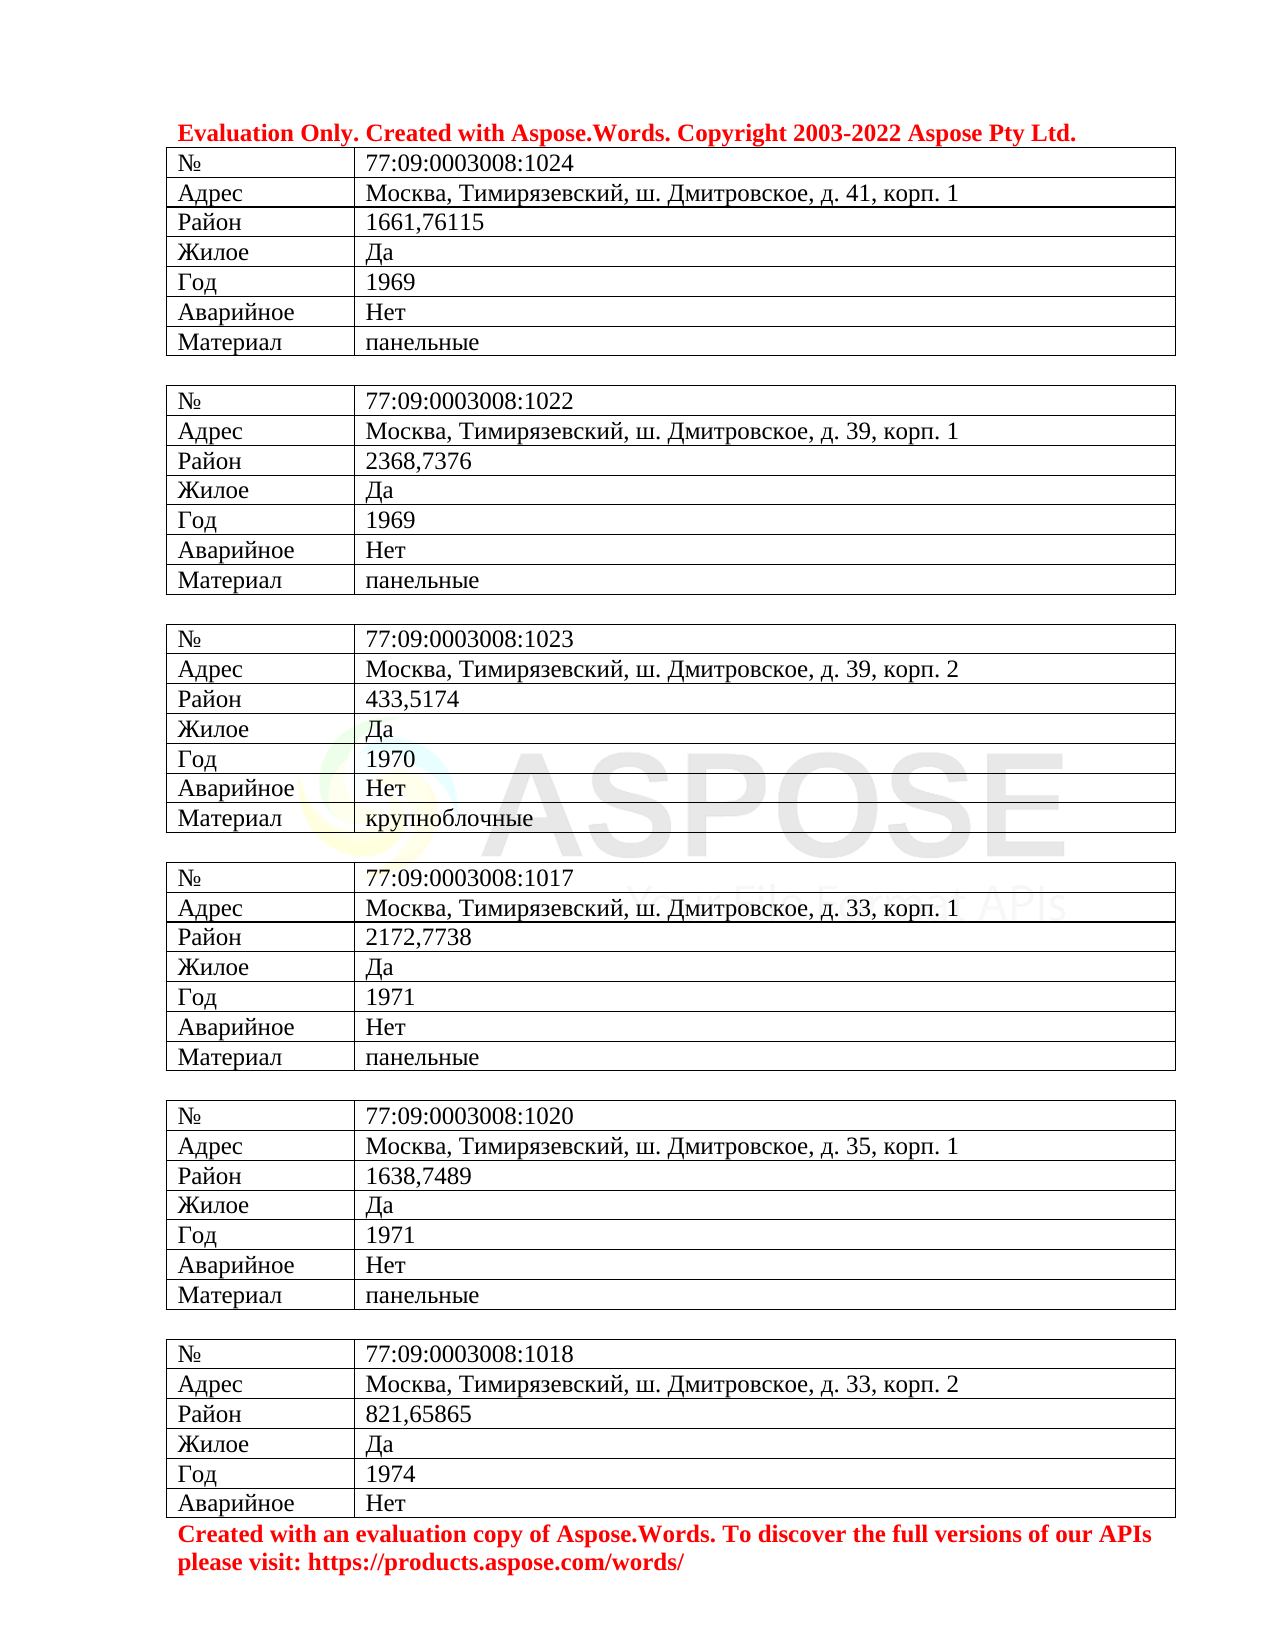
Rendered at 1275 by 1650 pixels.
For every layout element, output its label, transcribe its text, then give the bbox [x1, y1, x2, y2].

table_cell Жилое [167, 952, 354, 981]
table_cell Аварийное [167, 297, 354, 326]
table_cell 2368,7376 [355, 446, 1175, 474]
table_cell Нет [355, 774, 1175, 802]
table_cell Район [167, 1399, 354, 1428]
table_cell Нет [355, 297, 1175, 326]
table_cell Да [355, 476, 1175, 504]
table_cell Москва, Тимирязевский, ш. Дмитровское, д. 33, корп. 1 [355, 893, 1175, 921]
table_cell Да [355, 1191, 1175, 1219]
table_cell Материал [167, 327, 354, 355]
table_cell Жилое [167, 1429, 354, 1458]
table_cell Адрес [167, 178, 354, 206]
table_cell панельные [355, 565, 1175, 594]
table_cell 1974 [355, 1459, 1175, 1487]
text Evaluation Only. Created with Aspose.Words. Copyright 2003-2022 Aspose Pty Ltd. [177, 118, 1186, 147]
table_cell Район [167, 446, 354, 474]
table_header № [167, 386, 354, 415]
table_cell Да [355, 1429, 1175, 1458]
table_header № [167, 1340, 354, 1368]
table_cell 1970 [355, 744, 1175, 772]
table_cell Жилое [167, 237, 354, 266]
table_cell 1969 [355, 267, 1175, 296]
table_cell Нет [355, 1489, 1175, 1517]
table_cell 1971 [355, 982, 1175, 1011]
table_cell Адрес [167, 416, 354, 445]
table_header 77:09:0003008:1017 [355, 863, 1175, 892]
table_cell Жилое [167, 714, 354, 743]
table_cell Москва, Тимирязевский, ш. Дмитровское, д. 41, корп. 1 [355, 178, 1175, 206]
table_cell Москва, Тимирязевский, ш. Дмитровское, д. 39, корп. 2 [355, 654, 1175, 683]
table_header № [167, 1101, 354, 1130]
table_cell Год [167, 505, 354, 534]
table_cell Да [355, 714, 1175, 743]
table_cell Год [167, 1220, 354, 1249]
table_cell Нет [355, 535, 1175, 564]
table_cell Год [167, 982, 354, 1011]
table_cell Аварийное [167, 1012, 354, 1041]
table_cell 433,5174 [355, 684, 1175, 713]
table_cell 821,65865 [355, 1399, 1175, 1428]
table_cell Район [167, 208, 354, 236]
table_cell 1969 [355, 505, 1175, 534]
table_cell панельные [355, 1042, 1175, 1070]
table_cell 1638,7489 [355, 1161, 1175, 1189]
table_header 77:09:0003008:1020 [355, 1101, 1175, 1130]
table_cell 1661,76115 [355, 208, 1175, 236]
table_cell Год [167, 744, 354, 772]
table_cell Материал [167, 1280, 354, 1309]
table_cell Район [167, 923, 354, 951]
table_cell Адрес [167, 1369, 354, 1398]
table_cell панельные [355, 1280, 1175, 1309]
table_cell 2172,7738 [355, 923, 1175, 951]
table_header 77:09:0003008:1023 [355, 625, 1175, 653]
table_cell Нет [355, 1250, 1175, 1279]
table_cell Жилое [167, 476, 354, 504]
table_cell Москва, Тимирязевский, ш. Дмитровское, д. 33, корп. 2 [355, 1369, 1175, 1398]
table_cell Жилое [167, 1191, 354, 1219]
table_cell Материал [167, 803, 354, 832]
table_cell Материал [167, 1042, 354, 1070]
table_cell Район [167, 684, 354, 713]
table_header № [167, 863, 354, 892]
table_cell Год [167, 1459, 354, 1487]
table_header 77:09:0003008:1024 [355, 148, 1175, 177]
table_cell Аварийное [167, 1489, 354, 1517]
table_cell Адрес [167, 893, 354, 921]
table_cell Москва, Тимирязевский, ш. Дмитровское, д. 39, корп. 1 [355, 416, 1175, 445]
table_cell Нет [355, 1012, 1175, 1041]
table_header 77:09:0003008:1022 [355, 386, 1175, 415]
table_cell 1971 [355, 1220, 1175, 1249]
table_header № [167, 625, 354, 653]
table_cell Москва, Тимирязевский, ш. Дмитровское, д. 35, корп. 1 [355, 1131, 1175, 1160]
table_cell Адрес [167, 1131, 354, 1160]
table_cell Да [355, 237, 1175, 266]
table_cell Аварийное [167, 535, 354, 564]
table_cell Аварийное [167, 774, 354, 802]
table_header № [167, 148, 354, 177]
table_cell Район [167, 1161, 354, 1189]
table_cell панельные [355, 327, 1175, 355]
table_cell Аварийное [167, 1250, 354, 1279]
table_cell Материал [167, 565, 354, 594]
table_cell крупноблочные [355, 803, 1175, 832]
table_cell Адрес [167, 654, 354, 683]
table_cell Год [167, 267, 354, 296]
table_header 77:09:0003008:1018 [355, 1340, 1175, 1368]
table_cell Да [355, 952, 1175, 981]
